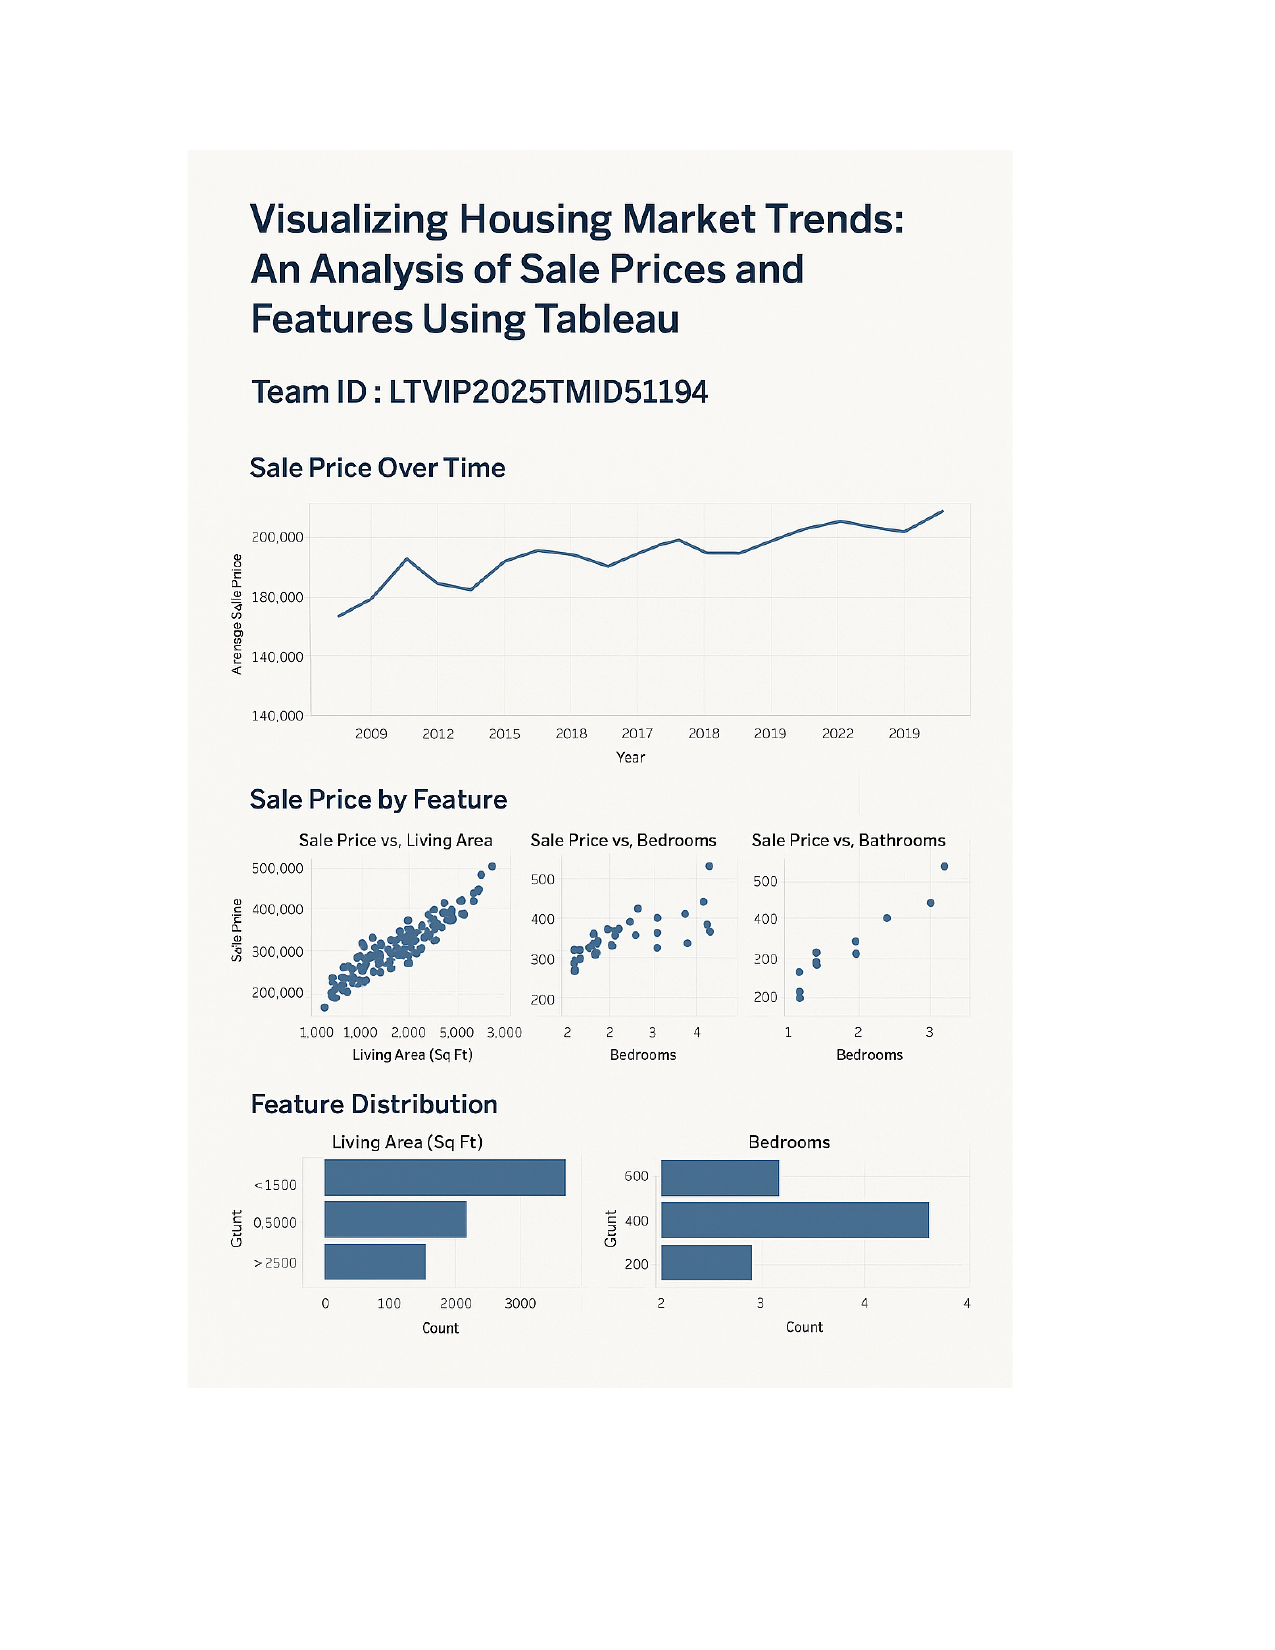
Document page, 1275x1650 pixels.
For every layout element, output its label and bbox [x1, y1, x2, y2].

picture [187, 150, 1013, 1388]
